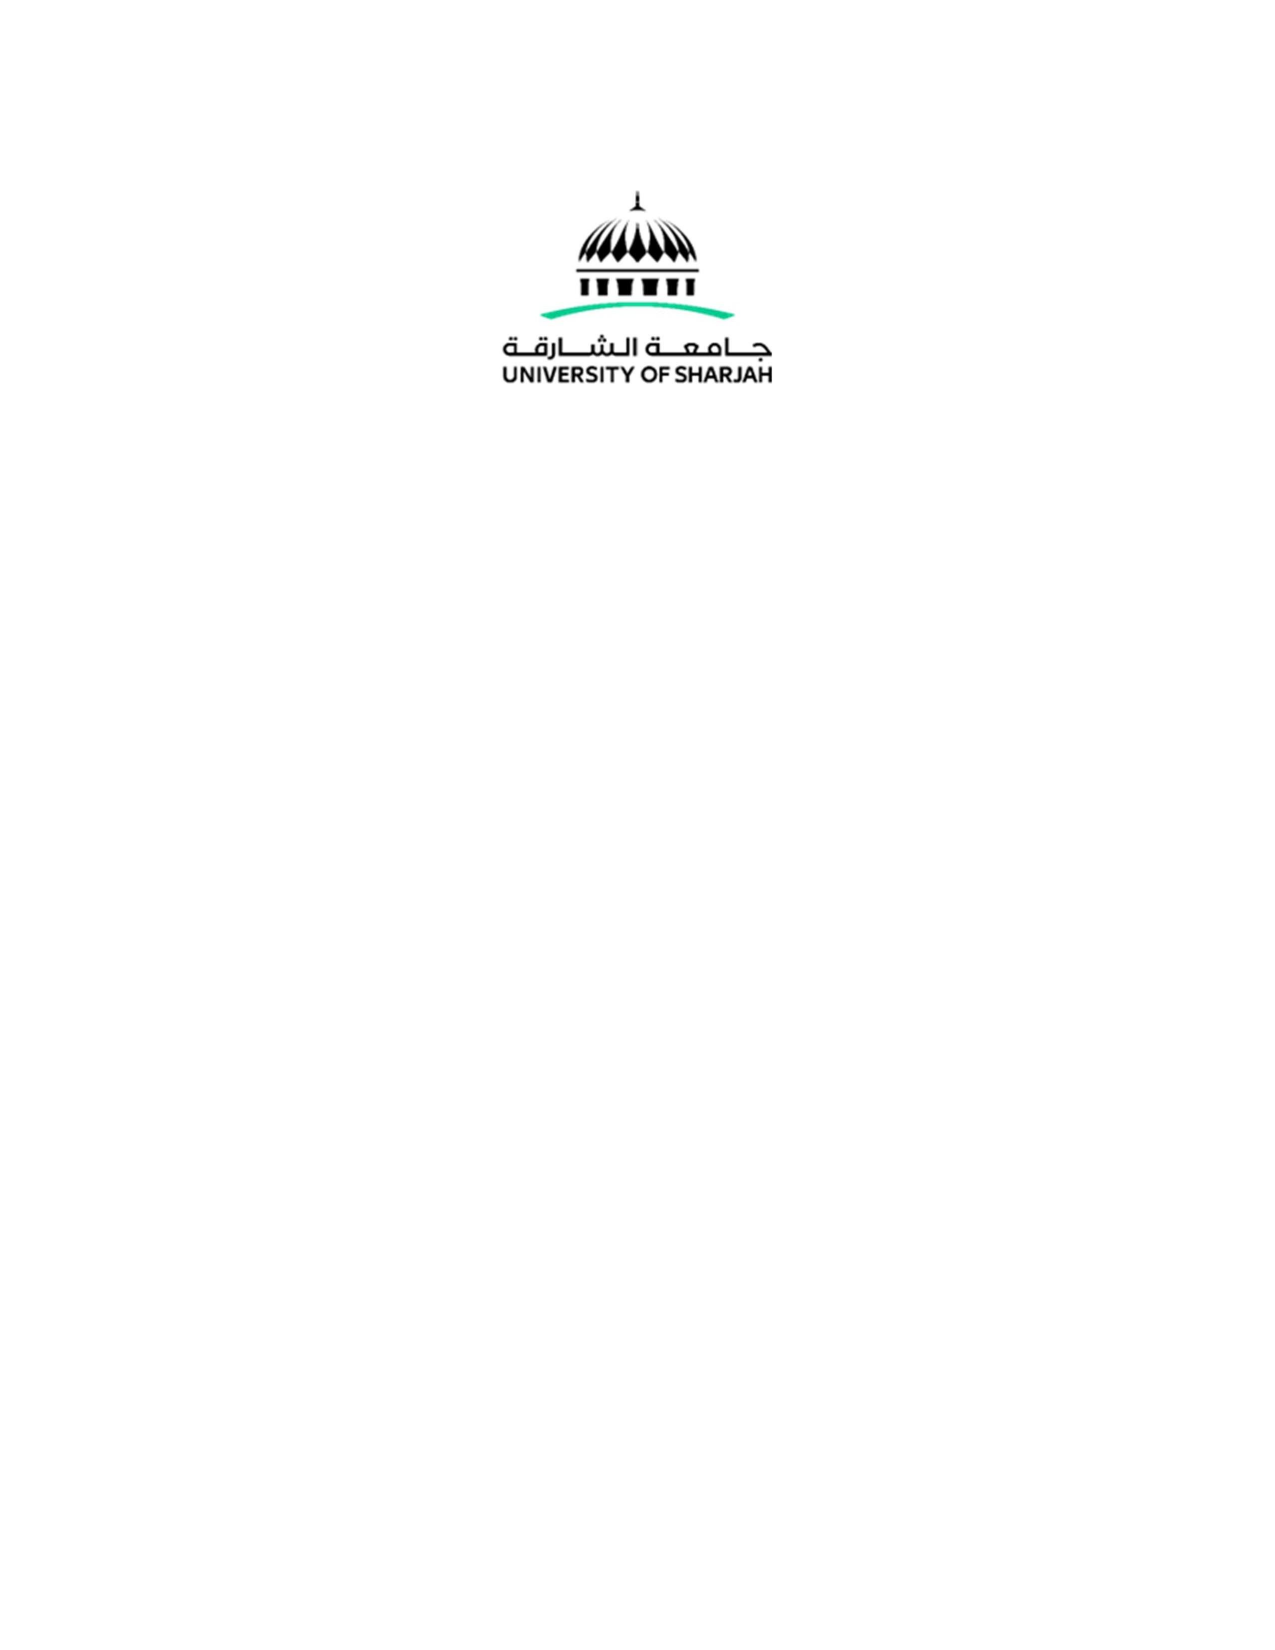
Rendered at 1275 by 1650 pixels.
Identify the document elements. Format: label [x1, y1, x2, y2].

picture [499, 190, 773, 384]
